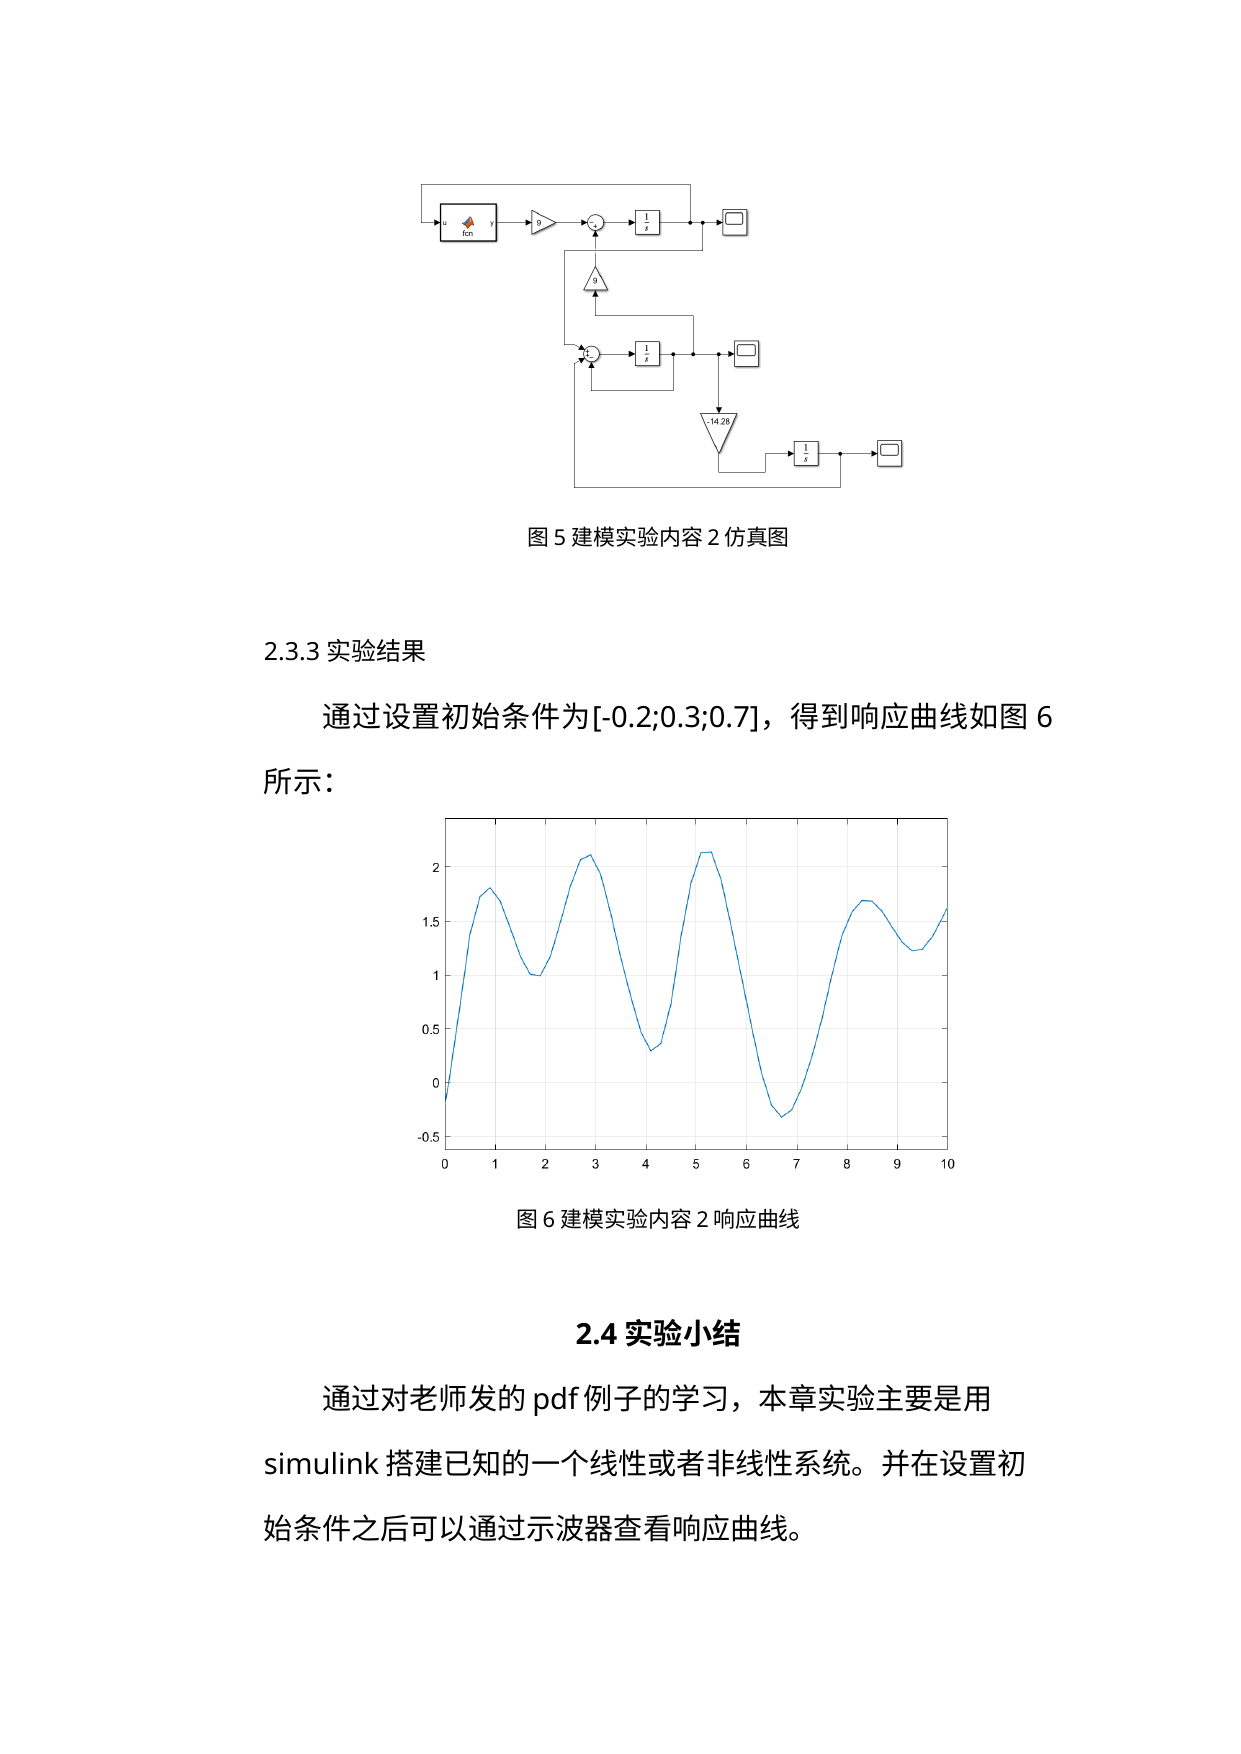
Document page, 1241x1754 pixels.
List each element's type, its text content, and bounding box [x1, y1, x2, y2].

picture [416, 812, 959, 1196]
list 2.3.3 实验结果 [264, 617, 1053, 682]
list 2.4 实验小结 [264, 1299, 1053, 1364]
picture [398, 162, 918, 500]
list 通过设置初始条件为[-0.2;0.3;0.7]，得到响应曲线如图6所示： [264, 682, 1053, 812]
list 图6 建模实验内容2响应曲线 [264, 1202, 1053, 1234]
list 通过对老师发的pdf例子的学习，本章实验主要是用simulink搭建已知的一个线性或者非线性系统。并在设置初始条件之后可以通过示波器查看响应曲线。 [264, 1364, 1053, 1559]
list 图5 建模实验内容2仿真图 [264, 519, 1053, 552]
